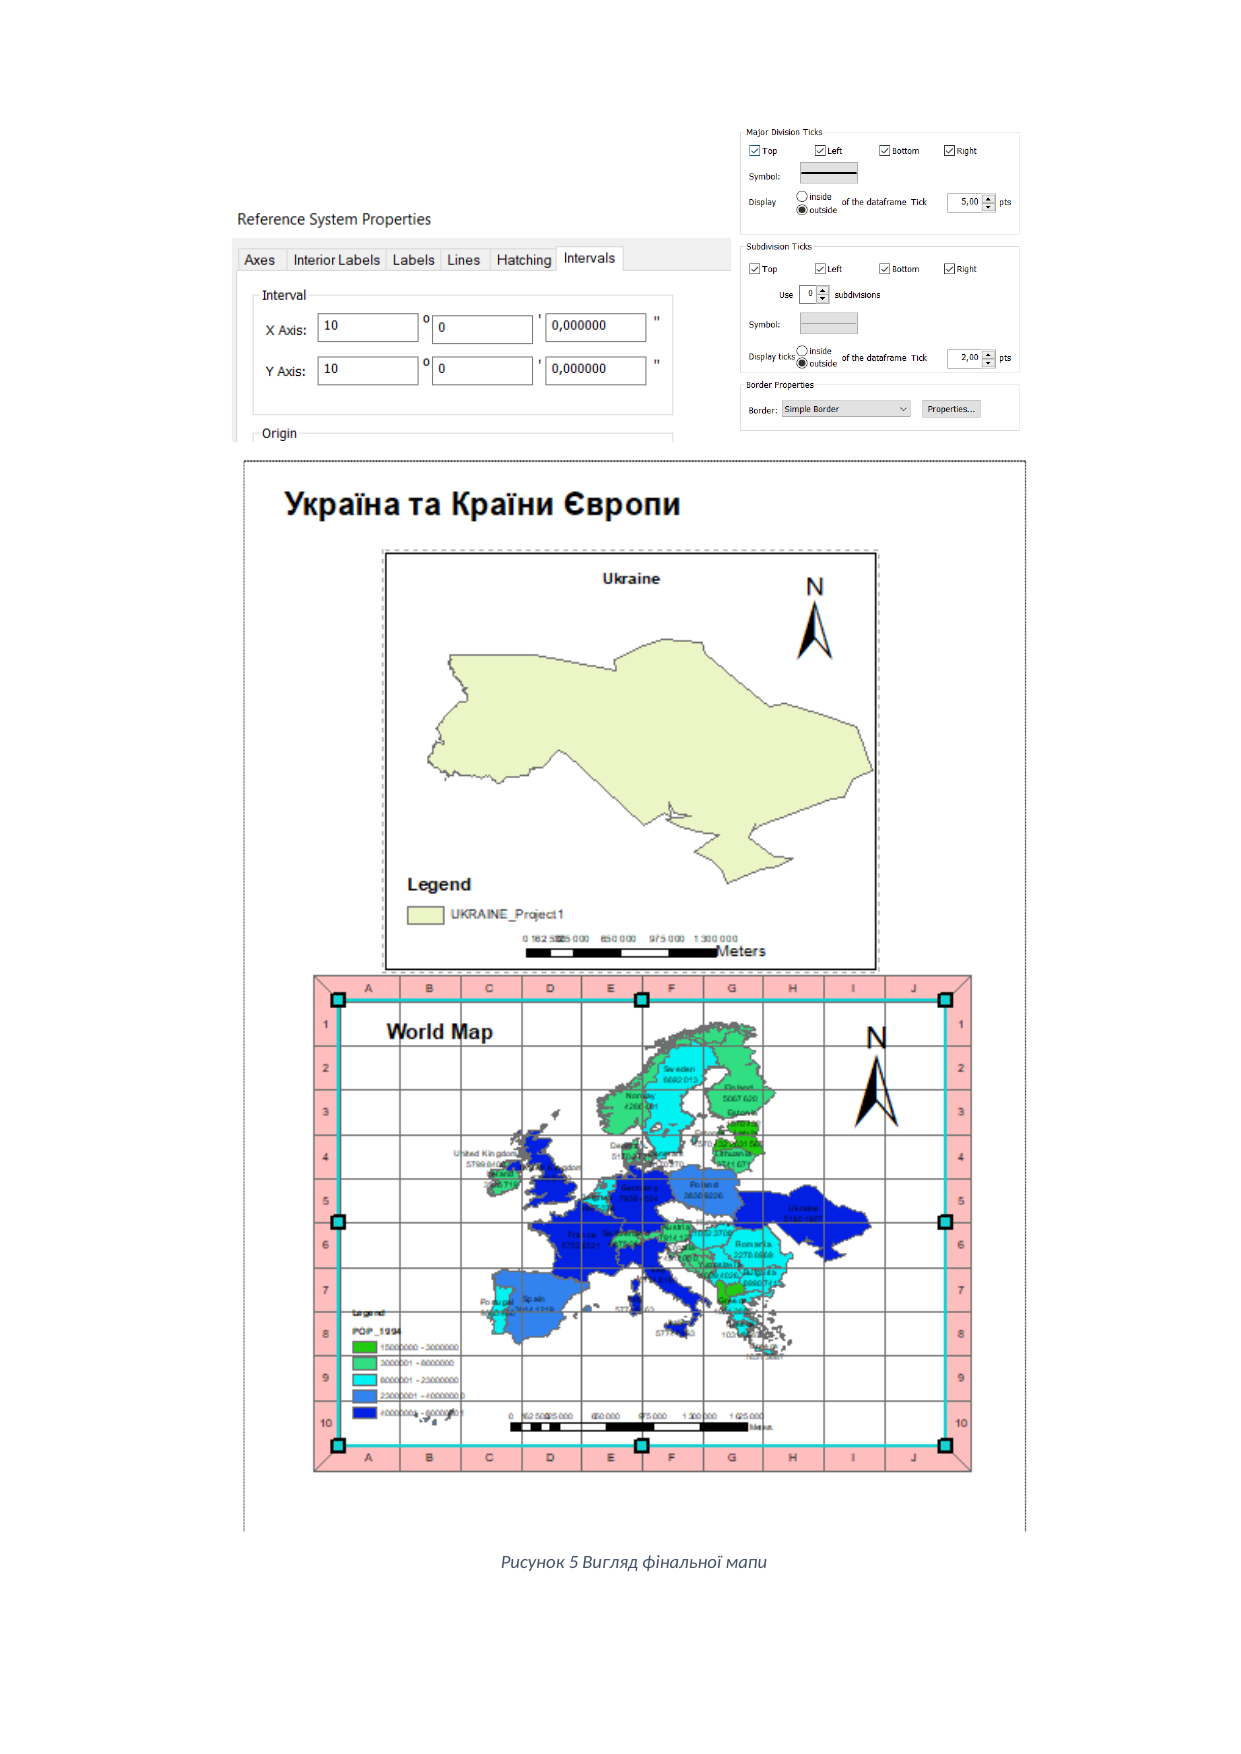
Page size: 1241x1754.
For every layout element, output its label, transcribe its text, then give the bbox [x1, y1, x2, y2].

picture [243, 460, 1027, 1532]
picture [231, 118, 1038, 442]
